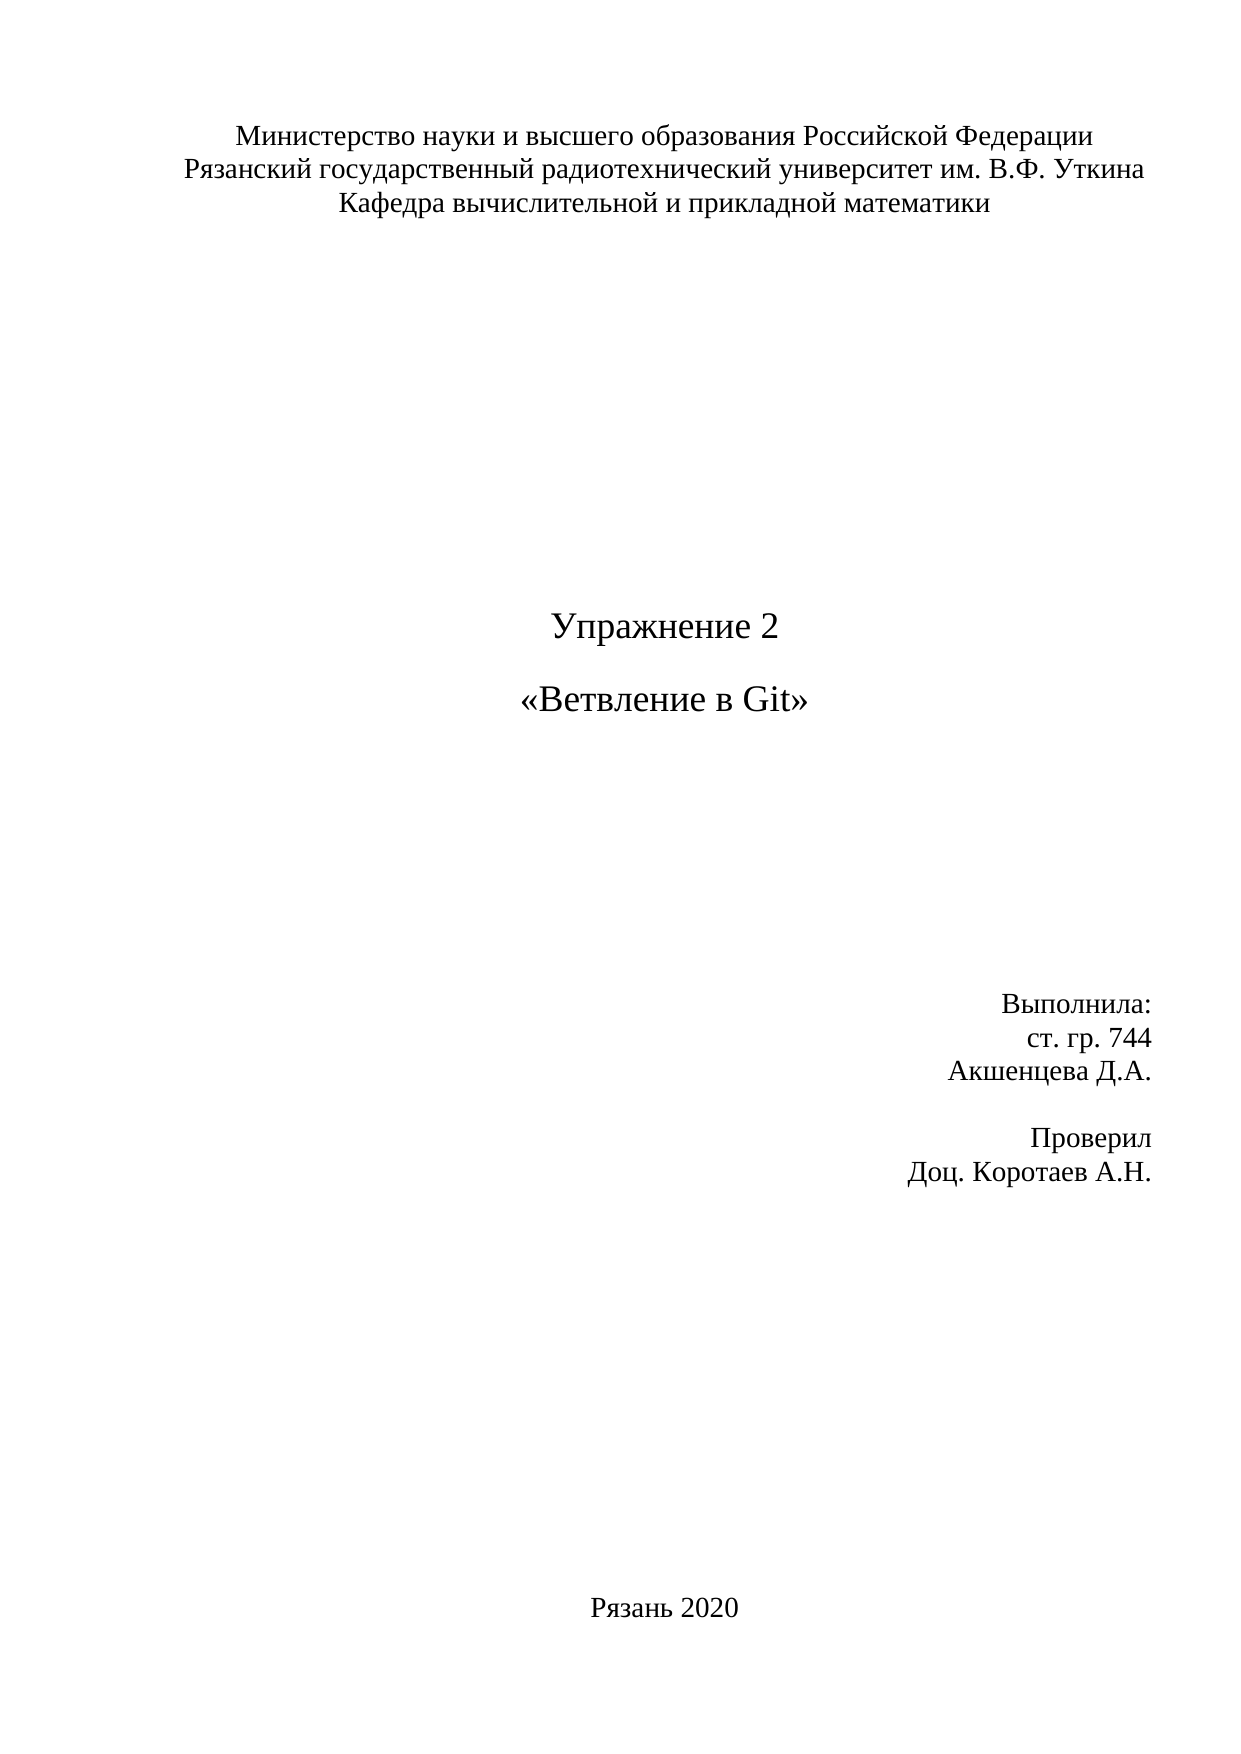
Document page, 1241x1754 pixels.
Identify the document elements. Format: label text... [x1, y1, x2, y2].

text Выполнила: [177, 986, 1152, 1020]
text Рязань 2020 [177, 1590, 1152, 1624]
text Доц. Коротаев А.Н. [177, 1154, 1152, 1188]
text Упражнение 2 [177, 604, 1152, 647]
text Кафедра вычислительной и прикладной математики [177, 185, 1152, 219]
text Рязанский государственный радиотехнический университет им. В.Ф. Уткина [177, 152, 1152, 185]
text Министерство науки и высшего образования Российской Федерации [177, 118, 1152, 152]
text Проверил [177, 1121, 1152, 1154]
text Акшенцева Д.А. [177, 1053, 1152, 1087]
text ст. гр. 744 [177, 1020, 1152, 1053]
text «Ветвление в Git» [177, 676, 1152, 719]
